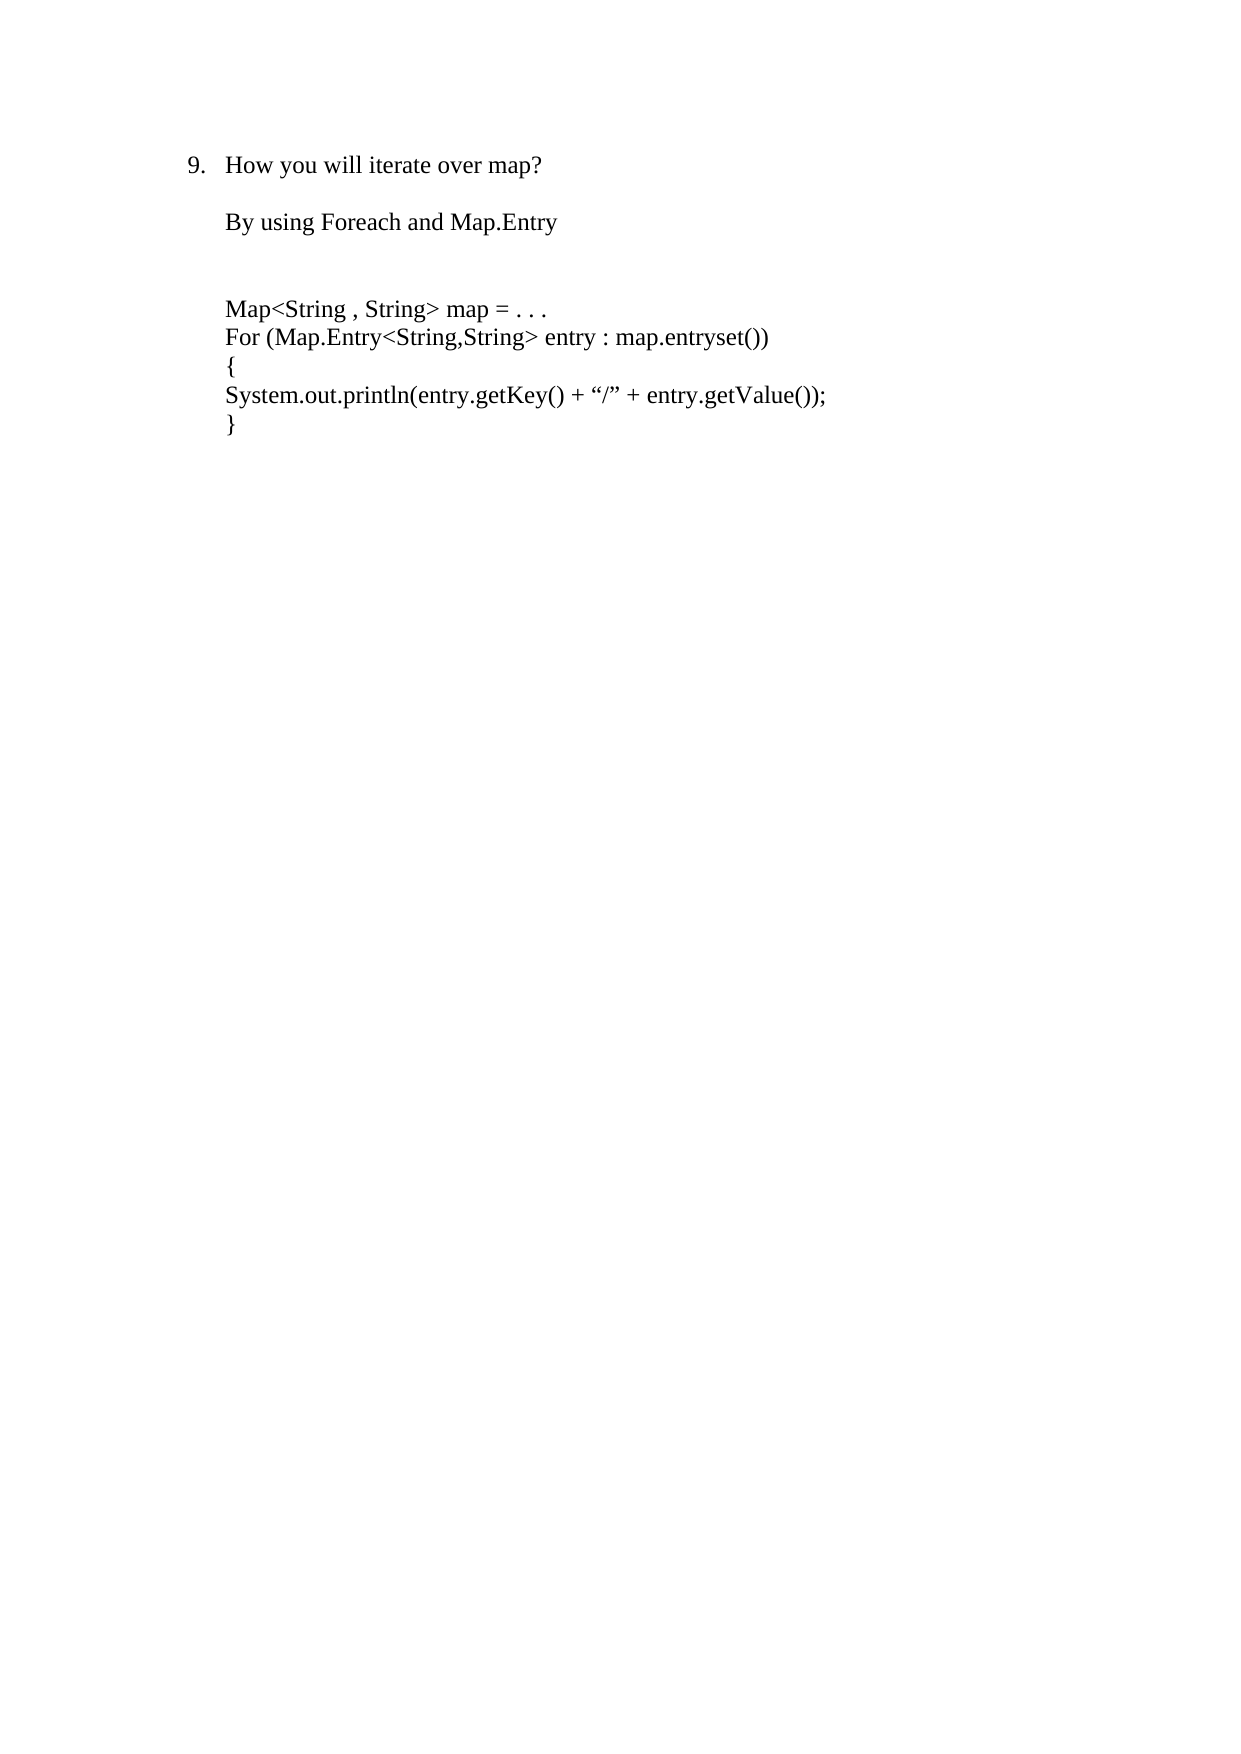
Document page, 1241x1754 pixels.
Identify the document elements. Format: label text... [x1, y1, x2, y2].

list By using Foreach and Map.Entry [225, 207, 1090, 236]
list For (Map.Entry<String,String> entry : map.entryset()) [225, 322, 1090, 351]
list } [225, 409, 1090, 437]
list { [225, 351, 1090, 380]
list Map<String , String> map = . . . [225, 294, 1090, 322]
list System.out.println(entry.getKey() + “/” + entry.getValue()); [225, 380, 1090, 409]
list How you will iterate over map? [187, 150, 1090, 179]
